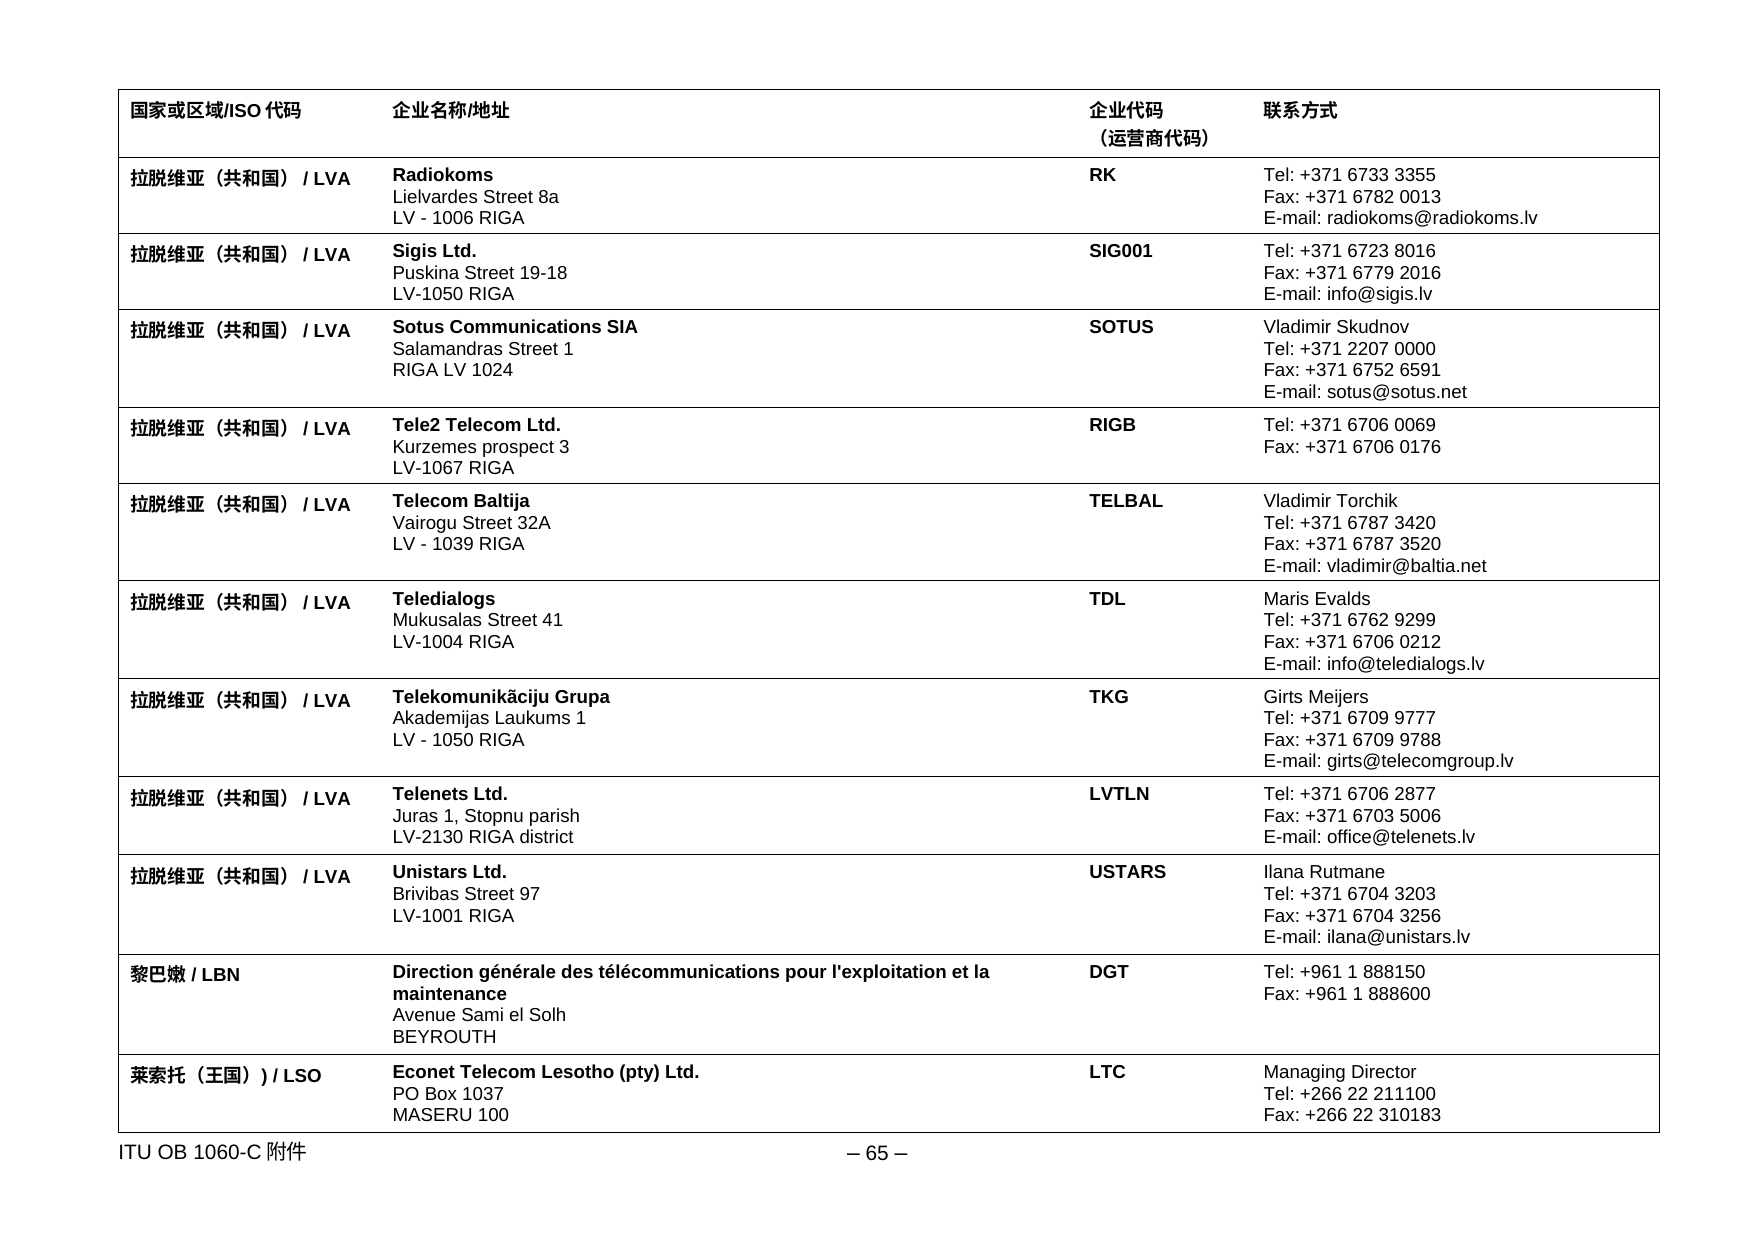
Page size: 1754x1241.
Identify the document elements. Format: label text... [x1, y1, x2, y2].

table_header 国家或区域/ISO代码 [119, 90, 381, 157]
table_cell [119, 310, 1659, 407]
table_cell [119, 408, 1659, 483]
table_header 企业名称/地址 [381, 90, 1060, 157]
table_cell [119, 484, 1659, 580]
table_header 企业代码 （运营商代码） [1060, 90, 1252, 157]
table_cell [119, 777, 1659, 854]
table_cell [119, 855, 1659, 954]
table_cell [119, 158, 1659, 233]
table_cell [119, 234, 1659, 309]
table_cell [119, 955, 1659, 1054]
table_header 联系方式 [1252, 90, 1659, 157]
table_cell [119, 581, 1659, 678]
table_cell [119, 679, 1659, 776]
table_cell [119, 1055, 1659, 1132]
